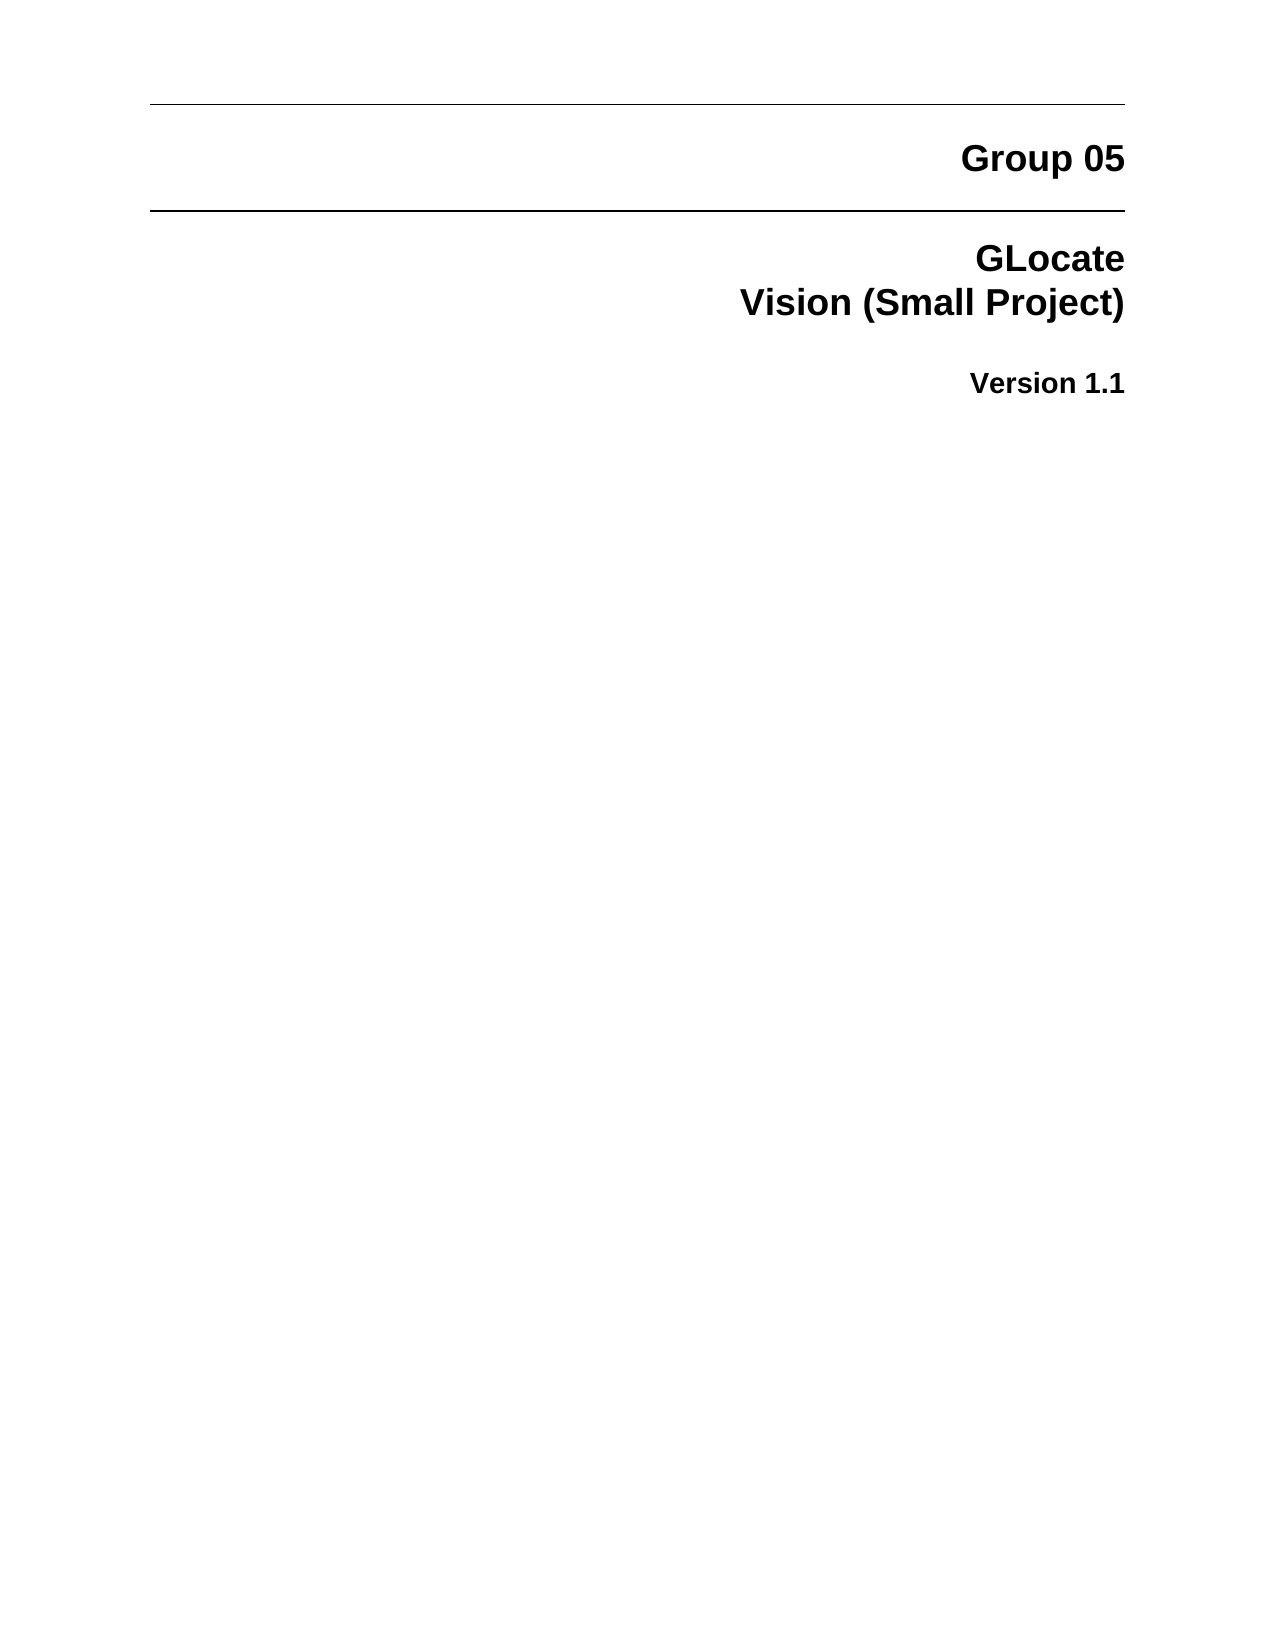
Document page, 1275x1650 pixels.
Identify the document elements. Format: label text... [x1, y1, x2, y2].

title GLocate [150, 237, 1125, 280]
title Version 1.1 [150, 366, 1125, 399]
